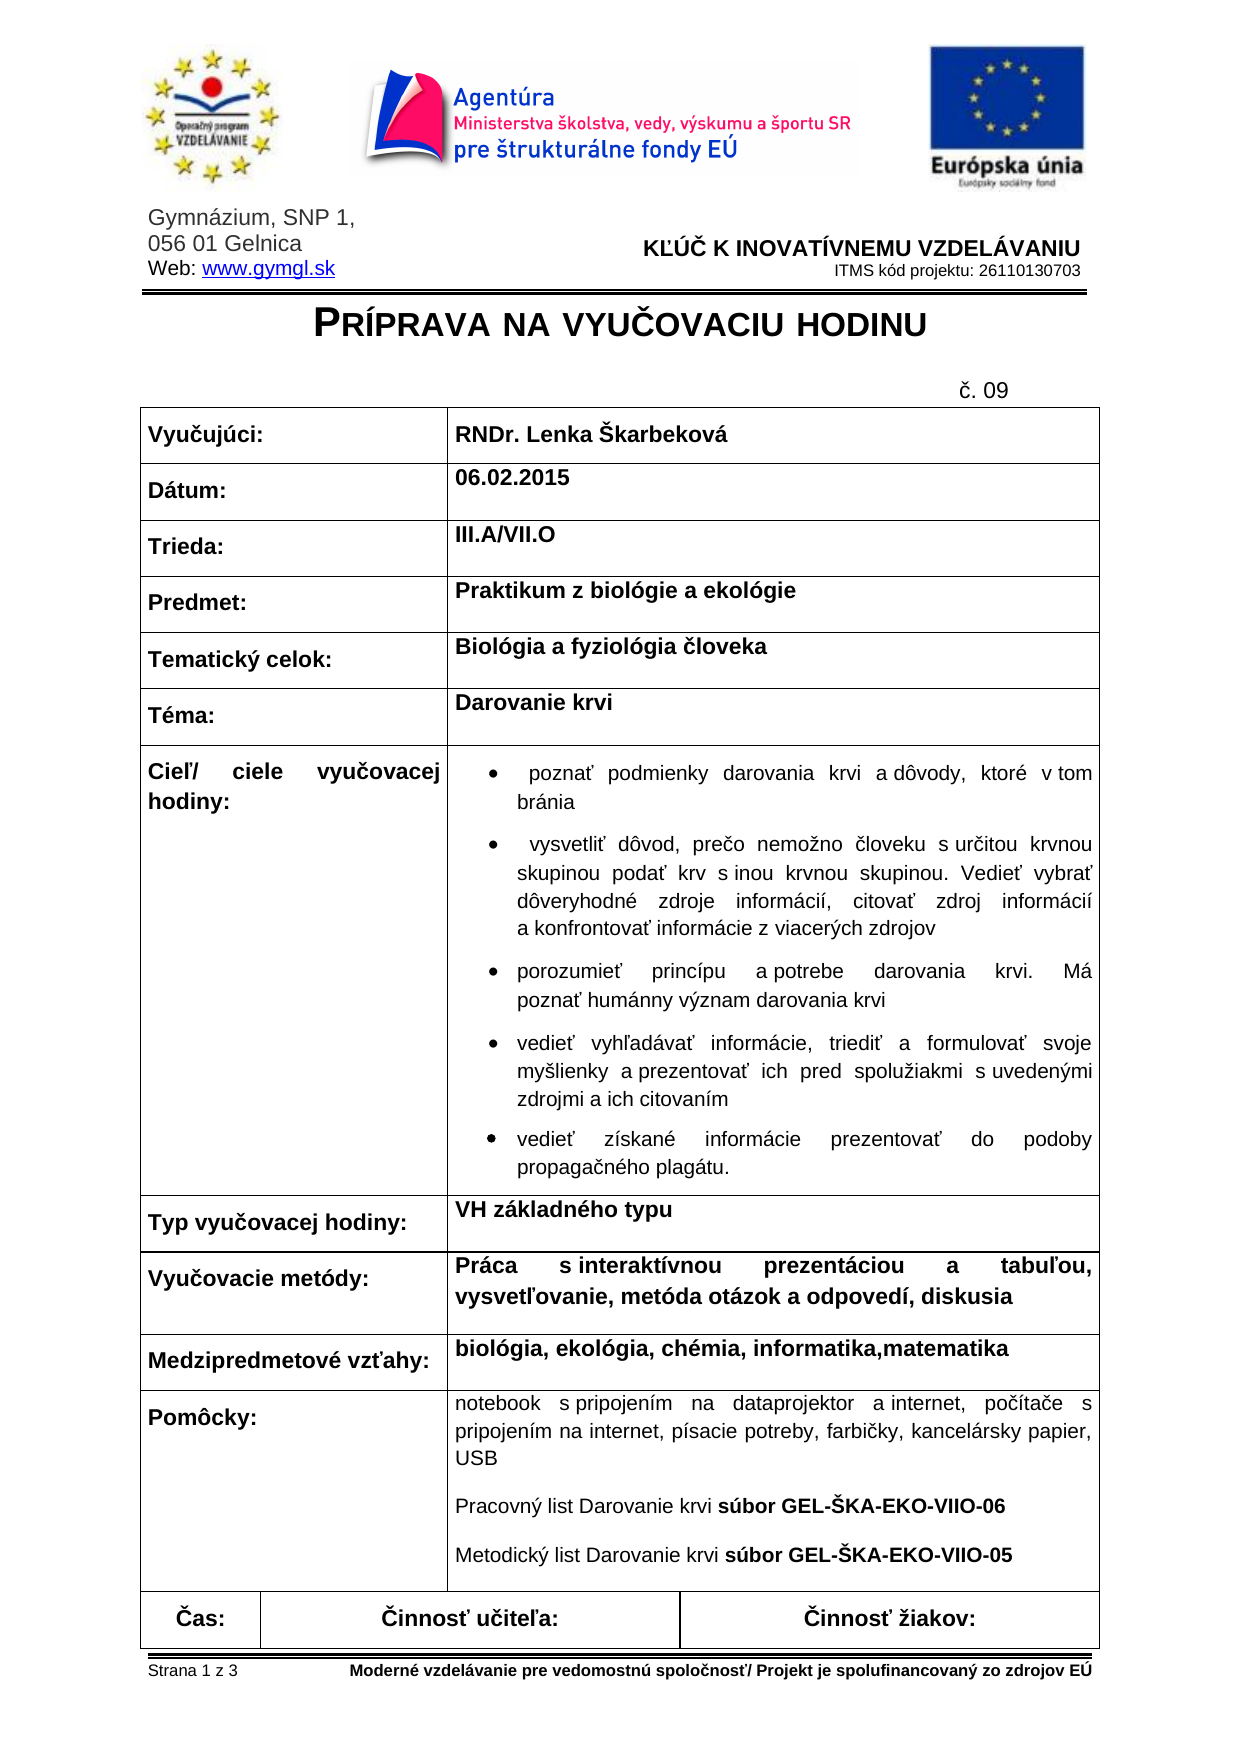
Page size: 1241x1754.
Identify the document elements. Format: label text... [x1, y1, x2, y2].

table_cell VH základného typu [448, 1196, 1099, 1251]
table_cell Dátum: [141, 464, 447, 519]
table_cell biológia, ekológia, chémia, informatika,matematika [448, 1335, 1099, 1390]
picture [928, 44, 1087, 192]
table_cell Čas: [141, 1592, 260, 1647]
table_cell Tematický celok: [141, 633, 447, 688]
table_cell Činnosť žiakov: [681, 1592, 1099, 1647]
table_cell Darovanie krvi [448, 689, 1099, 744]
table_cell Pomôcky: [141, 1391, 447, 1591]
table_cell Vyučovacie metódy: [141, 1253, 447, 1334]
table_header Vyučujúci: [141, 408, 447, 463]
table_cell Praktikum z biológie a ekológie [448, 577, 1099, 632]
table_cell Predmet: [141, 577, 447, 632]
table_cell 06.02.2015 [448, 464, 1099, 519]
table_cell notebook s pripojením na dataprojektor a internet, počítače s pripojením na internet, písacie potreby, farbičky, kancelársky papier, USB Pracovný list Darovanie krvi súbor GEL-ŠKA-EKO-VIIO-06 Metodický list Darovanie krvi súbor GEL-ŠKA-EKO-VIIO-05 [448, 1391, 1099, 1591]
table_cell poznať podmienky darovania krvi a dôvody, ktoré v tom bránia vysvetliť dôvod, prečo nemožno človeku s určitou krvnou skupinou podať krv s inou krvnou skupinou. Vedieť vybrať dôveryhodné zdroje informácií, citovať zdroj informácií a konfrontovať informácie z viacerých zdrojov porozumieť princípu a potrebe darovania krvi. Má poznať humánny význam darovania krvi vedieť vyhľadávať informácie, triediť a formulovať svoje myšlienky a prezentovať ich pred spolužiakmi s uvedenými zdrojmi a ich citovaním vedieť získané informácie prezentovať do podoby propagačného plagátu. [448, 746, 1099, 1195]
picture [141, 44, 284, 192]
table_cell Téma: [141, 689, 447, 744]
table_cell Trieda: [141, 521, 447, 576]
picture [349, 60, 858, 176]
text č. 09 [148, 377, 1092, 403]
table_cell Typ vyučovacej hodiny: [141, 1196, 447, 1251]
table_cell Biológia a fyziológia človeka [448, 633, 1099, 688]
table_cell Cieľ/ ciele vyučovacej hodiny: [141, 746, 447, 1195]
table_cell Činnosť učiteľa: [261, 1592, 679, 1647]
table_cell Práca s interaktívnou prezentáciou a tabuľou, vysvetľovanie, metóda otázok a odpovedí, diskusia [448, 1253, 1099, 1334]
table_header RNDr. Lenka Škarbeková [448, 408, 1099, 463]
table_cell III.A/VII.O [448, 521, 1099, 576]
table_cell Medzipredmetové vzťahy: [141, 1335, 447, 1390]
title Príprava na vyučovaciu hodinu [148, 298, 1092, 346]
